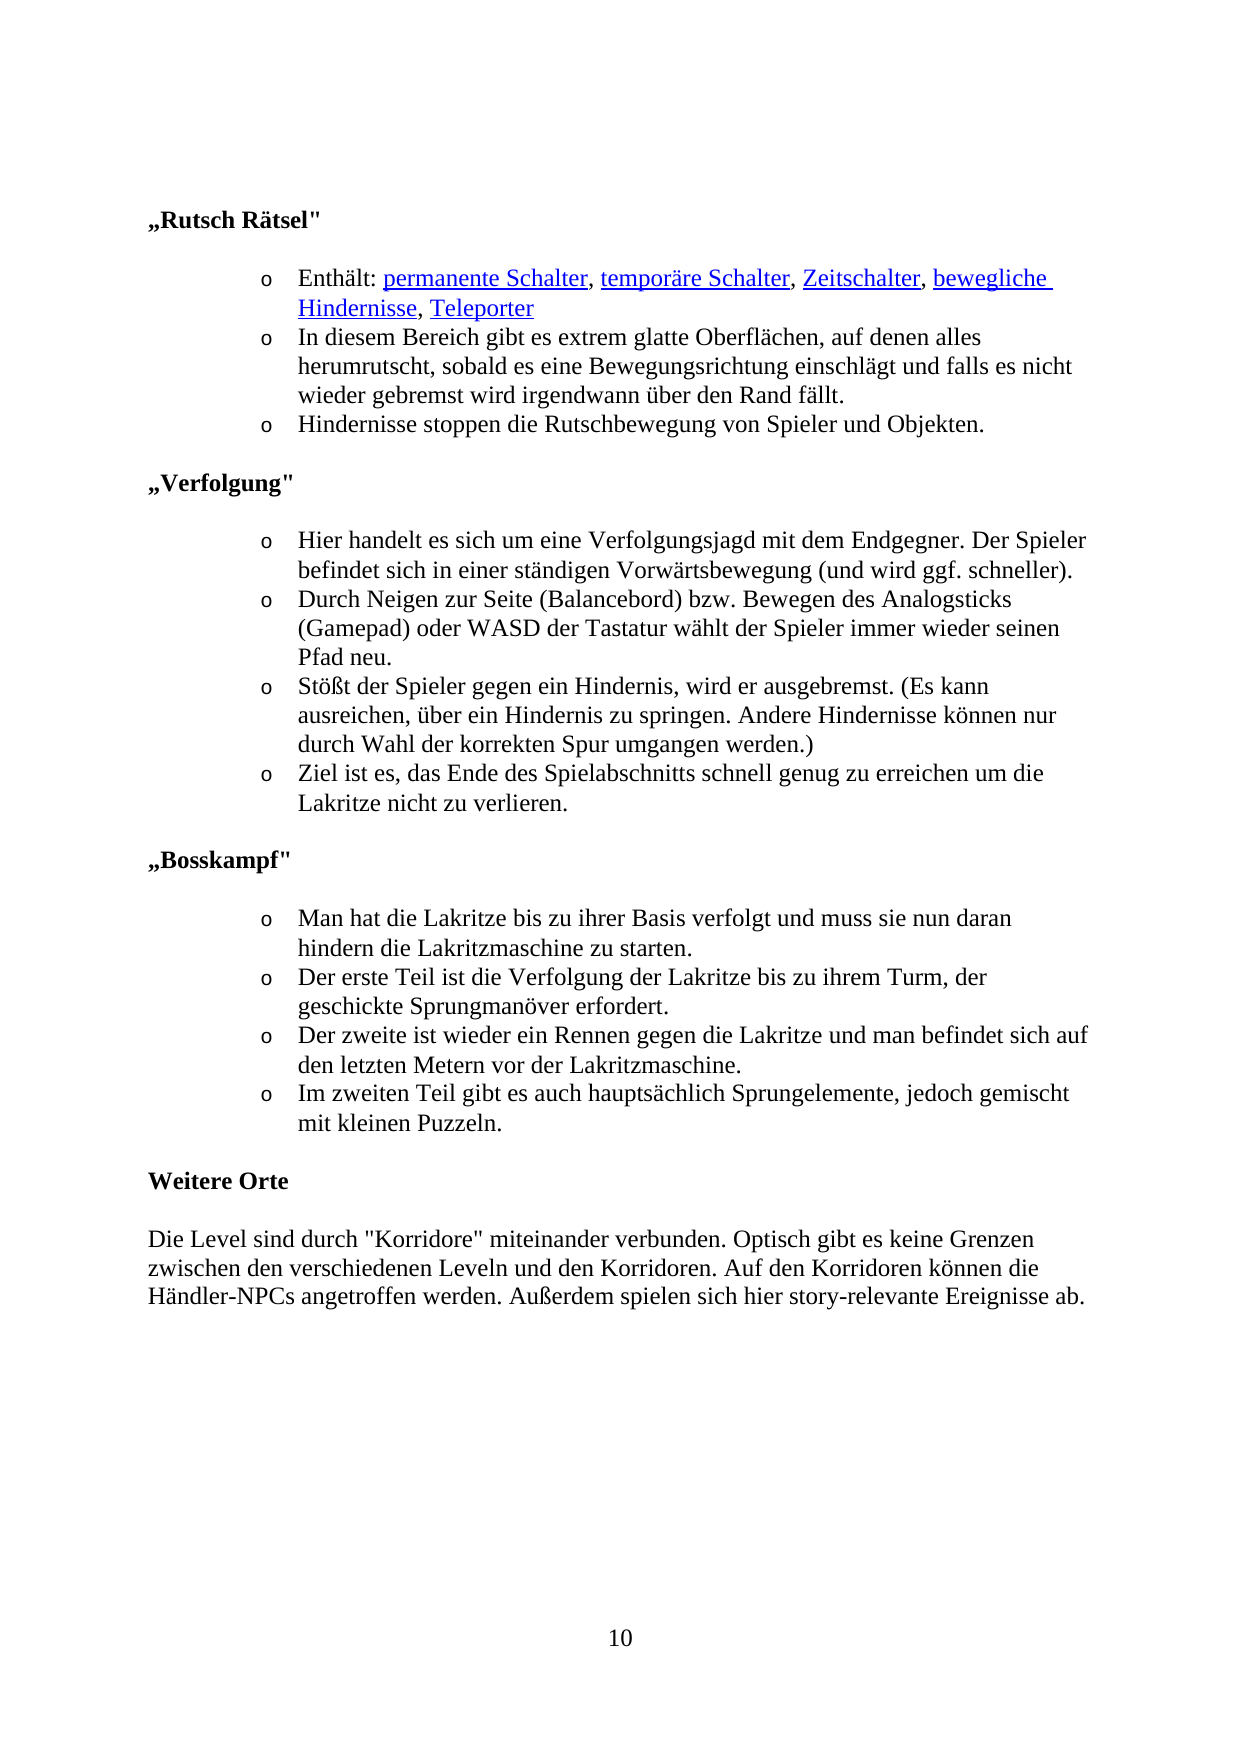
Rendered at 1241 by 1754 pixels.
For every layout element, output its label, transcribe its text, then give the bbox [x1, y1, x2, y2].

list In diesem Bereich gibt es extrem glatte Oberflächen, auf denen alles herumrutscht, sobald es eine Bewegungsrichtung einschlägt und falls es nicht wieder gebremst wird irgendwann über den Rand fällt. [260, 322, 1092, 409]
list Durch Neigen zur Seite (Balancebord) bzw. Bewegen des Analogsticks (Gamepad) oder WASD der Tastatur wählt der Spieler immer wieder seinen Pfad neu. [260, 584, 1092, 671]
subtitle „Rutsch Rätsel" [148, 206, 1092, 234]
subtitle Weitere Orte [148, 1166, 1092, 1195]
list Der erste Teil ist die Verfolgung der Lakritze bis zu ihrem Turm, der geschickte Sprungmanöver erfordert. [260, 962, 1092, 1020]
subtitle „Verfolgung" [148, 468, 1092, 496]
list Der zweite ist wieder ein Rennen gegen die Lakritze und man befindet sich auf den letzten Metern vor der Lakritzmaschine. [260, 1020, 1092, 1078]
list Stößt der Spieler gegen ein Hindernis, wird er ausgebremst. (Es kann ausreichen, über ein Hindernis zu springen. Andere Hindernisse können nur durch Wahl der korrekten Spur umgangen werden.) [260, 671, 1092, 758]
list Hier handelt es sich um eine Verfolgungsjagd mit dem Endgegner. Der Spieler befindet sich in einer ständigen Vorwärtsbewegung (und wird ggf. schneller). [260, 526, 1092, 584]
subtitle „Bosskampf" [148, 846, 1092, 874]
text Die Level sind durch "Korridore" miteinander verbunden. Optisch gibt es keine Grenzen zwischen den verschiedenen Leveln und den Korridoren. Auf den Korridoren können die Händler-NPCs angetroffen werden. Außerdem spielen sich hier story-relevante Ereignisse ab. [148, 1224, 1092, 1310]
list Enthält: permanente Schalter, temporäre Schalter, Zeitschalter, bewegliche Hindernisse, Teleporter [260, 263, 1092, 322]
list Hindernisse stoppen die Rutschbewegung von Spieler und Objekten. [260, 409, 1092, 438]
list Man hat die Lakritze bis zu ihrer Basis verfolgt und muss sie nun daran hindern die Lakritzmaschine zu starten. [260, 903, 1092, 962]
list Ziel ist es, das Ende des Spielabschnitts schnell genug zu erreichen um die Lakritze nicht zu verlieren. [260, 758, 1092, 816]
list Im zweiten Teil gibt es auch hauptsächlich Sprungelemente, jedoch gemischt mit kleinen Puzzeln. [260, 1078, 1092, 1137]
